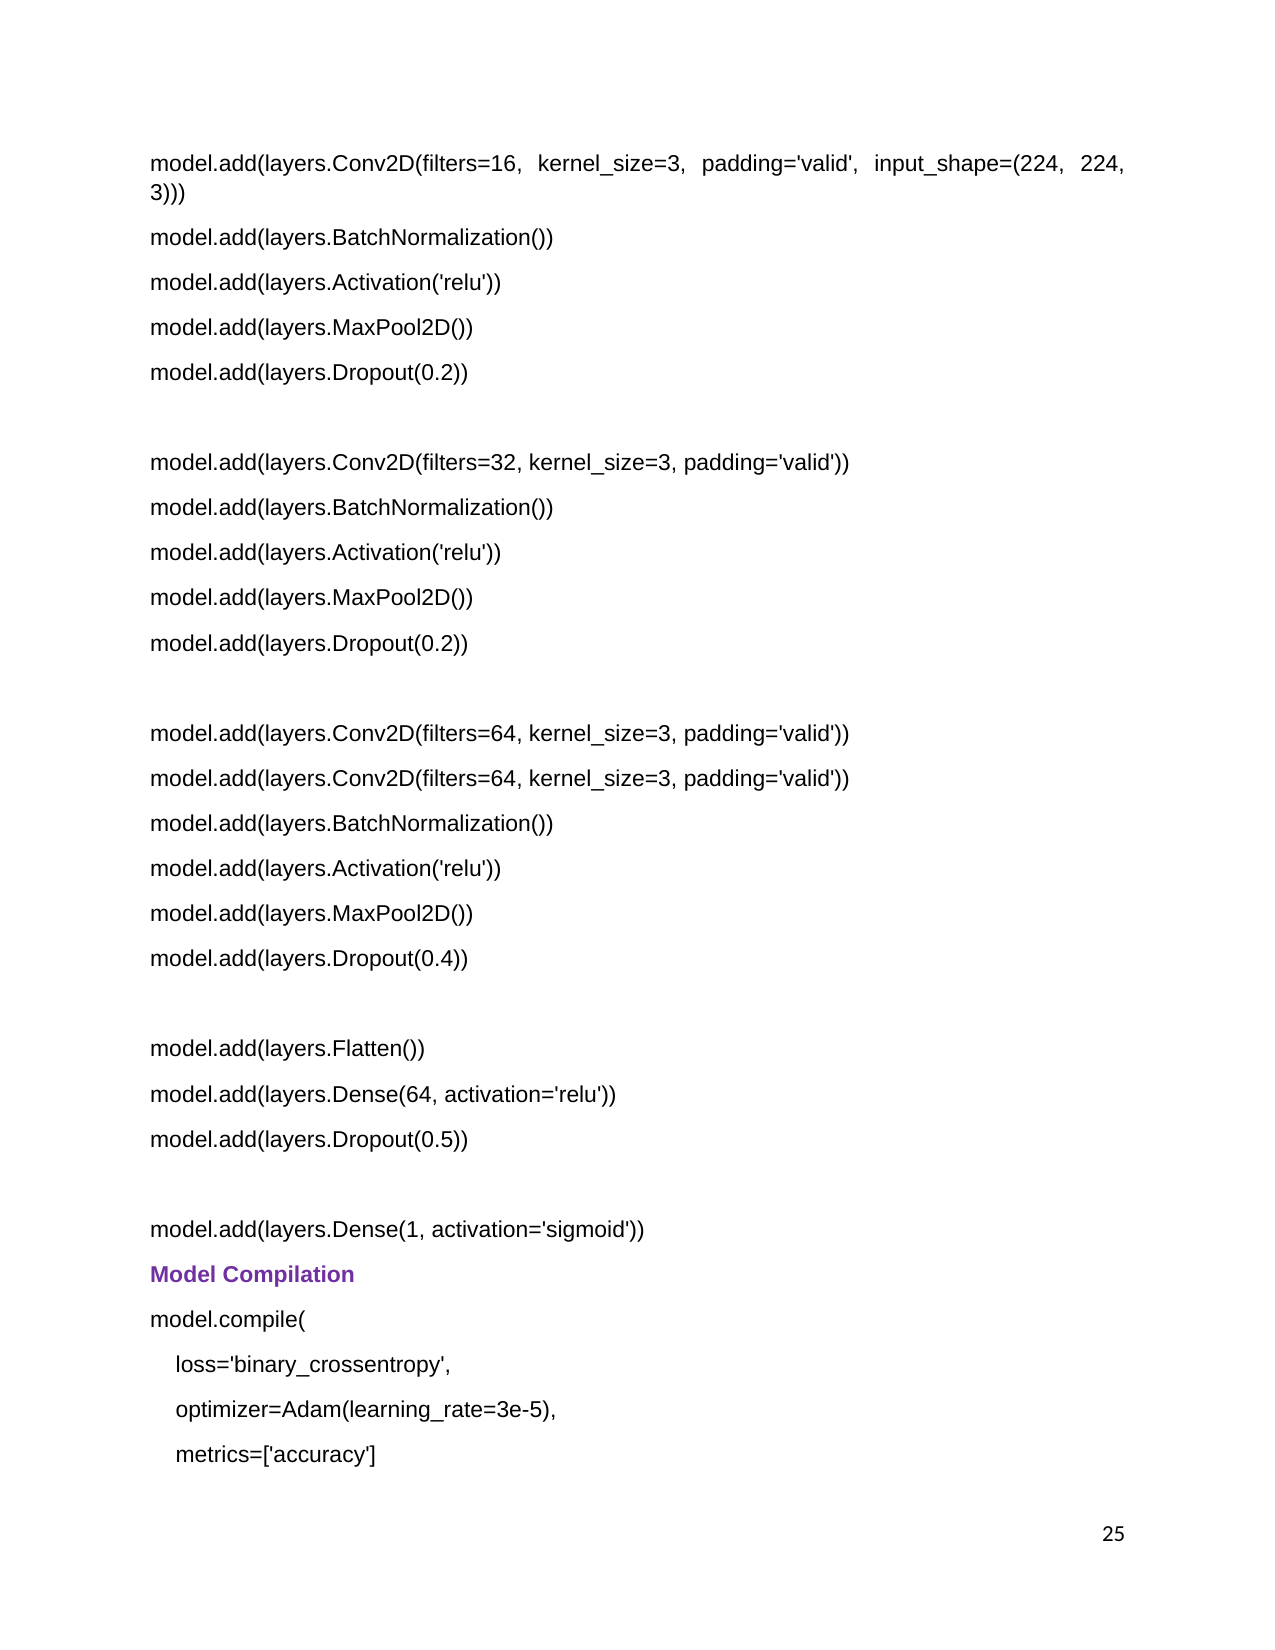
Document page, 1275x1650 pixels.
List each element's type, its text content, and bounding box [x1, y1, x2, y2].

text model.add(layers.Activation('relu')) [150, 269, 1125, 295]
text Model Compilation [150, 1261, 1125, 1287]
text model.add(layers.Conv2D(filters=32, kernel_size=3, padding='valid')) [150, 449, 1125, 475]
text model.add(layers.MaxPool2D()) [150, 314, 1125, 340]
text model.add(layers.Dropout(0.2)) [150, 629, 1125, 656]
text model.add(layers.Activation('relu')) [150, 855, 1125, 881]
text model.add(layers.BatchNormalization()) [150, 810, 1125, 836]
text model.add(layers.Dropout(0.5)) [150, 1126, 1125, 1152]
text model.add(layers.Activation('relu')) [150, 539, 1125, 566]
text metrics=['accuracy'] [150, 1441, 1125, 1468]
text model.add(layers.Conv2D(filters=64, kernel_size=3, padding='valid')) [150, 765, 1125, 791]
text model.compile( [150, 1306, 1125, 1332]
text model.add(layers.Dropout(0.4)) [150, 945, 1125, 972]
text model.add(layers.Dropout(0.2)) [150, 359, 1125, 385]
text model.add(layers.MaxPool2D()) [150, 900, 1125, 926]
text model.add(layers.Conv2D(filters=16, kernel_size=3, padding='valid', input_shape=(224, 224, 3))) [150, 150, 1125, 205]
text model.add(layers.Conv2D(filters=64, kernel_size=3, padding='valid')) [150, 720, 1125, 746]
text loss='binary_crossentropy', [150, 1351, 1125, 1377]
text model.add(layers.Dense(1, activation='sigmoid')) [150, 1216, 1125, 1242]
text model.add(layers.Flatten()) [150, 1035, 1125, 1062]
text model.add(layers.Dense(64, activation='relu')) [150, 1081, 1125, 1107]
text model.add(layers.MaxPool2D()) [150, 584, 1125, 611]
text model.add(layers.BatchNormalization()) [150, 223, 1125, 250]
text optimizer=Adam(learning_rate=3e-5), [150, 1396, 1125, 1423]
text model.add(layers.BatchNormalization()) [150, 494, 1125, 521]
